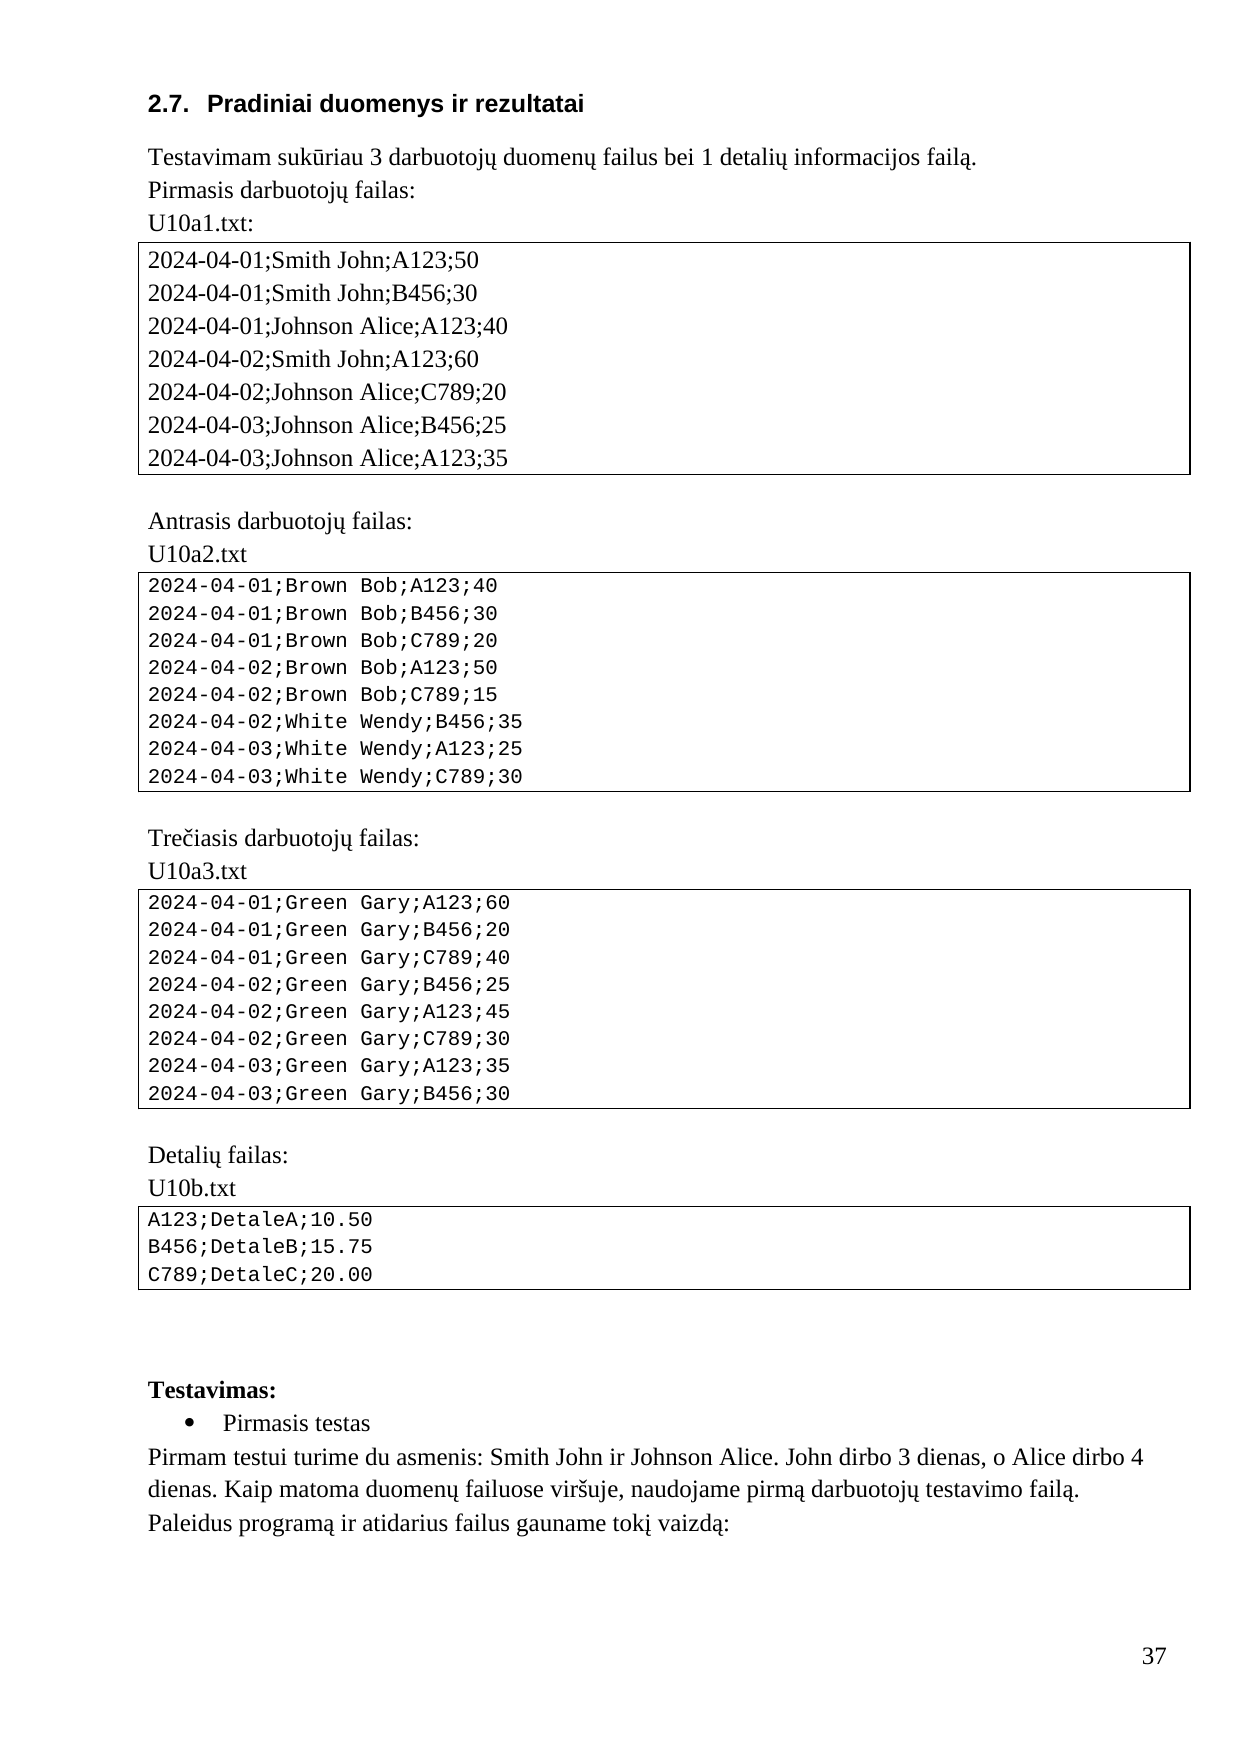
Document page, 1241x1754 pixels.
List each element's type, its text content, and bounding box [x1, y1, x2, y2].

text 2024-04-02;Green Gary;A123;45 [139, 998, 1189, 1025]
text 2024-04-01;Brown Bob;C789;20 [139, 627, 1189, 653]
text B456;DetaleB;15.75 [139, 1233, 1189, 1260]
text Paleidus programą ir atidarius failus gauname tokį vaizdą: [148, 1508, 1181, 1536]
text 2024-04-01;Green Gary;B456;20 [139, 916, 1189, 943]
text 2024-04-03;Johnson Alice;A123;35 [139, 440, 1189, 474]
text Pirmam testui turime du asmenis: Smith John ir Johnson Alice. John dirbo 3 dienas, o Alice dirbo 4 dienas. Kaip matoma duomenų failuose viršuje, naudojame pirmą darbuotojų testavimo failą. [148, 1442, 1181, 1503]
text Testavimam sukūriau 3 darbuotojų duomenų failus bei 1 detalių informacijos failą. [148, 142, 1181, 171]
text 2024-04-03;Johnson Alice;B456;25 [139, 407, 1189, 438]
text 2024-04-01;Johnson Alice;A123;40 [139, 308, 1189, 339]
text 2024-04-01;Green Gary;A123;60 [139, 890, 1189, 916]
text 2024-04-02;Green Gary;C789;30 [139, 1025, 1189, 1052]
text 2024-04-03;White Wendy;C789;30 [139, 762, 1189, 791]
text 2024-04-03;Green Gary;A123;35 [139, 1052, 1189, 1079]
text Pirmasis darbuotojų failas: [148, 176, 1181, 204]
text 2024-04-01;Smith John;A123;50 [139, 243, 1189, 273]
text 2024-04-02;Brown Bob;A123;50 [139, 654, 1189, 681]
text 2024-04-02;White Wendy;B456;35 [139, 708, 1189, 735]
text 2024-04-01;Green Gary;C789;40 [139, 943, 1189, 970]
text Detalių failas: [148, 1140, 1181, 1169]
text 2024-04-03;White Wendy;A123;25 [139, 735, 1189, 762]
text Testavimas: [148, 1376, 1181, 1404]
text U10b.txt [148, 1173, 1181, 1202]
text 2024-04-01;Brown Bob;B456;30 [139, 599, 1189, 626]
text C789;DetaleC;20.00 [139, 1261, 1189, 1289]
text U10a1.txt: [148, 208, 1181, 237]
text 2024-04-02;Brown Bob;C789;15 [139, 681, 1189, 708]
text 2024-04-01;Brown Bob;A123;40 [139, 573, 1189, 599]
text Trečiasis darbuotojų failas: [148, 823, 1181, 852]
text 2024-04-02;Smith John;A123;60 [139, 341, 1189, 372]
text U10a2.txt [148, 539, 1181, 568]
subtitle Pradiniai duomenys ir rezultatai [148, 89, 1181, 117]
text 2024-04-02;Green Gary;B456;25 [139, 971, 1189, 997]
text Antrasis darbuotojų failas: [148, 506, 1181, 535]
text 2024-04-02;Johnson Alice;C789;20 [139, 374, 1189, 406]
text 2024-04-01;Smith John;B456;30 [139, 274, 1189, 306]
list Pirmasis testas [185, 1408, 1181, 1437]
text U10a3.txt [148, 856, 1181, 885]
text 2024-04-03;Green Gary;B456;30 [139, 1079, 1189, 1108]
text A123;DetaleA;10.50 [139, 1207, 1189, 1233]
